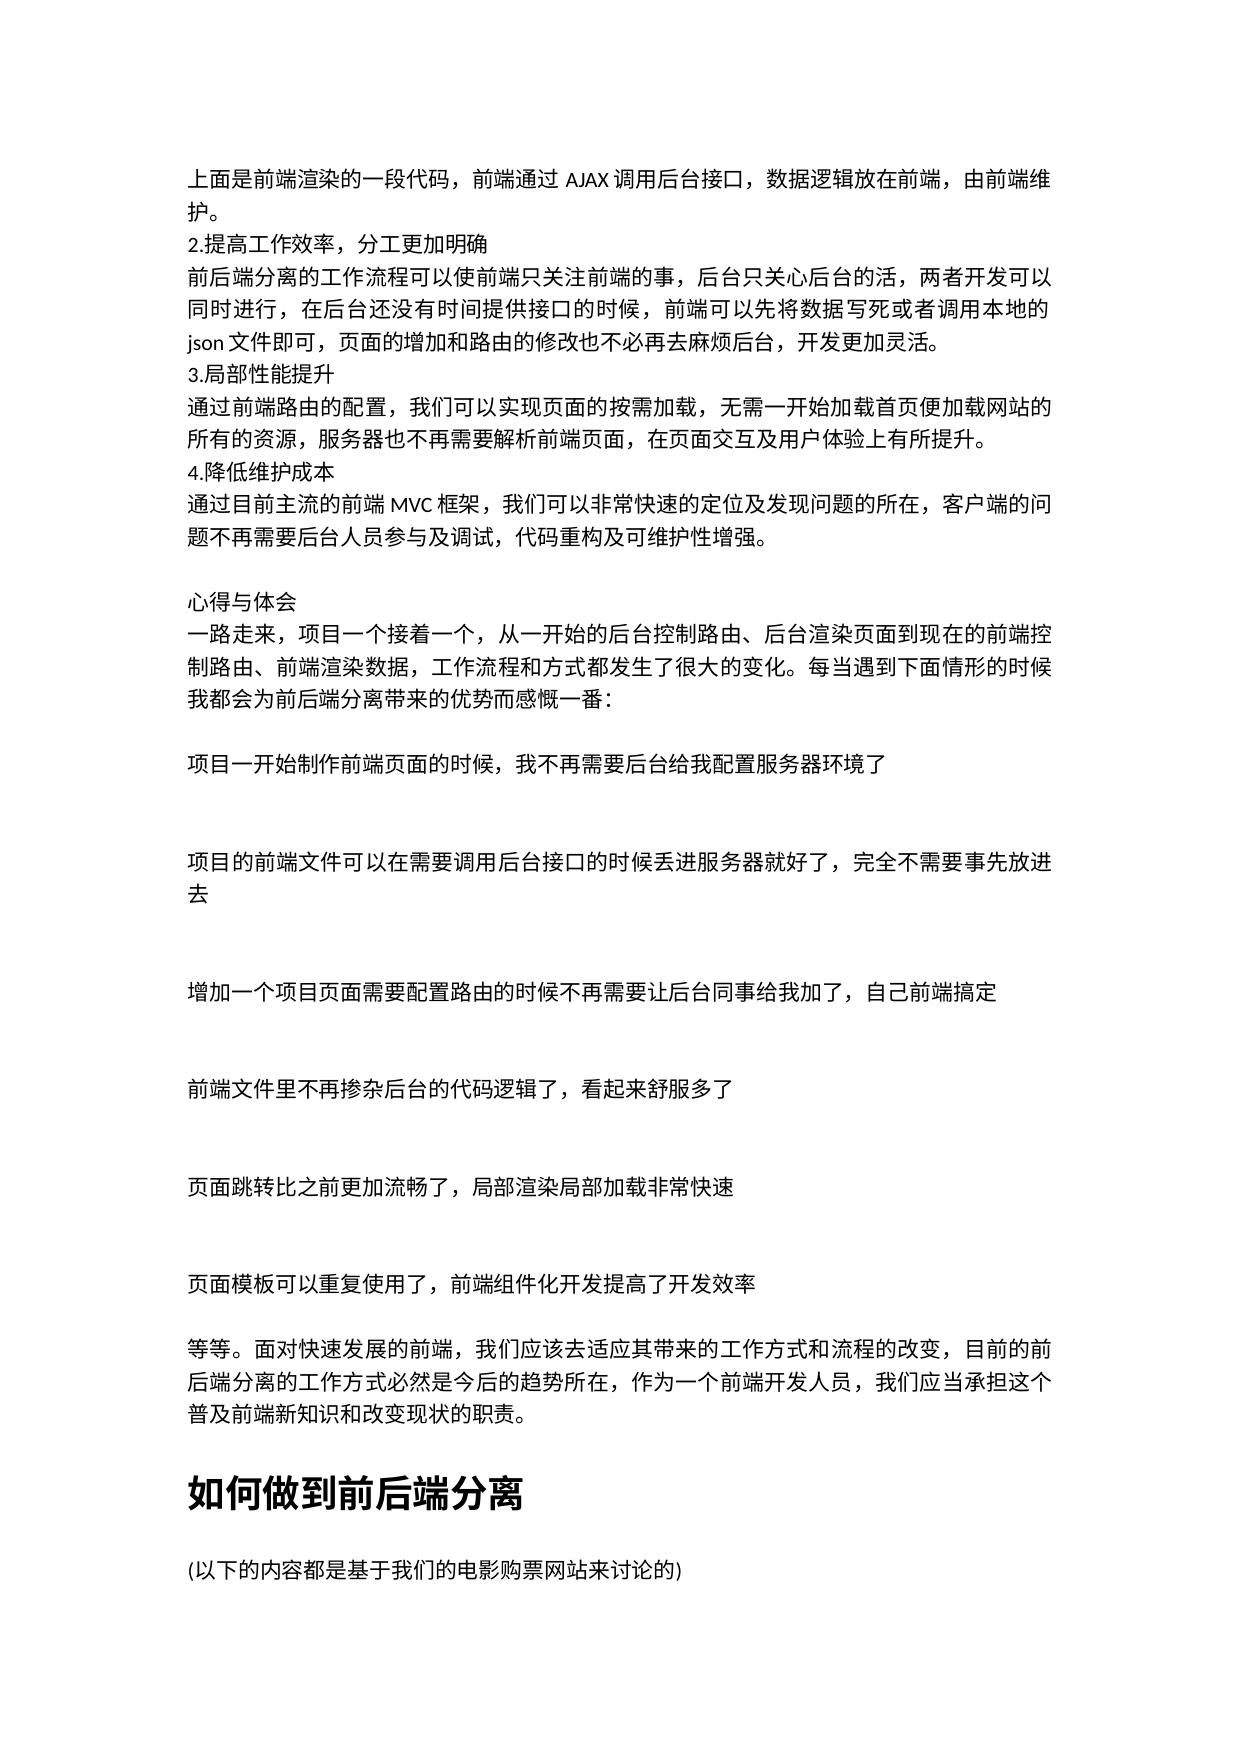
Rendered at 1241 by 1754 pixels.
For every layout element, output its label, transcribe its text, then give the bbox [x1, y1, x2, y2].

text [187, 1553, 1053, 1585]
text 前后端分离的工作流程可以使前端只关注前端的事，后台只关心后台的活，两者开发可以同时进行，在后台还没有时间提供接口的时候，前端可以先将数据写死或者调用本地的json文件即可，页面的增加和路由的修改也不必再去麻烦后台，开发更加灵活。 [187, 259, 1053, 357]
text 上面是前端渲染的一段代码，前端通过AJAX调用后台接口，数据逻辑放在前端，由前端维护。 [187, 162, 1053, 227]
text 项目的前端文件可以在需要调用后台接口的时候丢进服务器就好了，完全不需要事先放进去 [187, 844, 1053, 909]
subtitle 如何做到前后端分离 [187, 1459, 1053, 1524]
text 增加一个项目页面需要配置路由的时候不再需要让后台同事给我加了，自己前端搞定 [187, 974, 1053, 1007]
text 3.局部性能提升 [187, 357, 1053, 389]
text 2.提高工作效率，分工更加明确 [187, 227, 1053, 259]
text 等等。面对快速发展的前端，我们应该去适应其带来的工作方式和流程的改变，目前的前后端分离的工作方式必然是今后的趋势所在，作为一个前端开发人员，我们应当承担这个普及前端新知识和改变现状的职责。 [187, 1332, 1053, 1429]
text 通过前端路由的配置，我们可以实现页面的按需加载，无需一开始加载首页便加载网站的所有的资源，服务器也不再需要解析前端页面，在页面交互及用户体验上有所提升。 [187, 389, 1053, 454]
text 前端文件里不再掺杂后台的代码逻辑了，看起来舒服多了 [187, 1072, 1053, 1104]
text 项目一开始制作前端页面的时候，我不再需要后台给我配置服务器环境了 [187, 747, 1053, 779]
text 页面模板可以重复使用了，前端组件化开发提高了开发效率 [187, 1267, 1053, 1299]
text 一路走来，项目一个接着一个，从一开始的后台控制路由、后台渲染页面到现在的前端控制路由、前端渲染数据，工作流程和方式都发生了很大的变化。每当遇到下面情形的时候，我都会为前后端分离带来的优势而感慨一番： [187, 617, 1053, 714]
text 心得与体会 [187, 584, 1053, 617]
text 4.降低维护成本 [187, 454, 1053, 487]
text 通过目前主流的前端MVC框架，我们可以非常快速的定位及发现问题的所在，客户端的问题不再需要后台人员参与及调试，代码重构及可维护性增强。 [187, 487, 1053, 552]
text 页面跳转比之前更加流畅了，局部渲染局部加载非常快速 [187, 1169, 1053, 1202]
